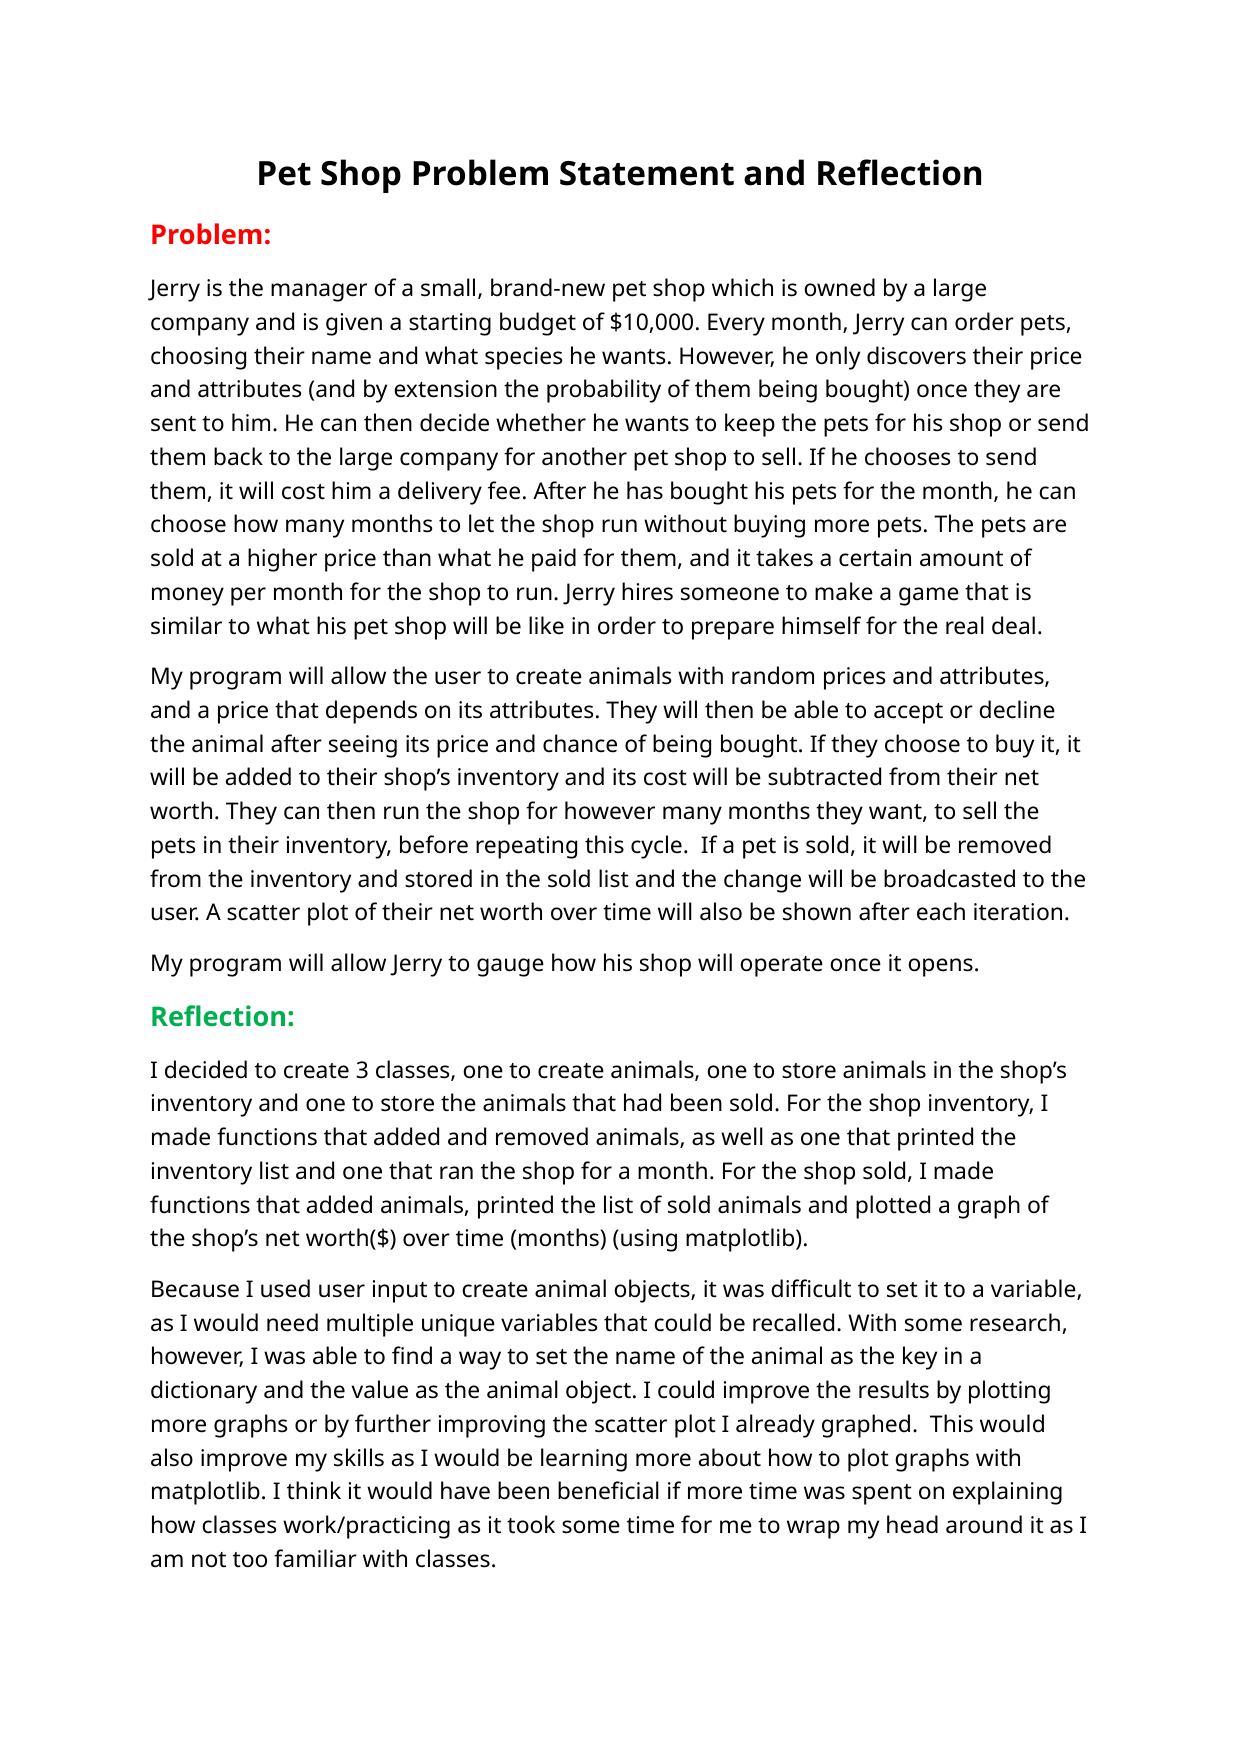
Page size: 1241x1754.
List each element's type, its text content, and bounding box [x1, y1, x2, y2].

text Pet Shop Problem Statement and Reflection [150, 150, 1090, 195]
text My program will allow the user to create animals with random prices and attributes, and a price that depends on its attributes. They will then be able to accept or decline the animal after seeing its price and chance of being bought. If they choose to buy it, it will be added to their shop’s inventory and its cost will be subtracted from their net worth. They can then run the shop for however many months they want, to sell the pets in their inventory, before repeating this cycle. If a pet is sold, it will be removed from the inventory and stored in the sold list and the change will be broadcasted to the user. A scatter plot of their net worth over time will also be shown after each iteration. [150, 660, 1090, 927]
text My program will allow Jerry to gauge how his shop will operate once it opens. [150, 947, 1090, 978]
text Problem: [150, 216, 1090, 252]
text I decided to create 3 classes, one to create animals, one to store animals in the shop’s inventory and one to store the animals that had been sold. For the shop inventory, I made functions that added and removed animals, as well as one that printed the inventory list and one that ran the shop for a month. For the shop sold, I made functions that added animals, printed the list of sold animals and plotted a graph of the shop’s net worth($) over time (months) (using matplotlib). [150, 1053, 1090, 1253]
text Jerry is the manager of a small, brand-new pet shop which is owned by a large company and is given a starting budget of $10,000. Every month, Jerry can order pets, choosing their name and what species he wants. However, he only discovers their price and attributes (and by extension the probability of them being bought) once they are sent to him. He can then decide whether he wants to keep the pets for his shop or send them back to the large company for another pet shop to sell. If he chooses to send them, it will cost him a delivery fee. After he has bought his pets for the month, he can choose how many months to let the shop run without buying more pets. The pets are sold at a higher price than what he paid for them, and it takes a certain amount of money per month for the shop to run. Jerry hires someone to make a game that is similar to what his pet shop will be like in order to prepare himself for the real deal. [150, 272, 1090, 641]
text Reflection: [150, 997, 1090, 1034]
text Because I used user input to create animal objects, it was difficult to set it to a variable, as I would need multiple unique variables that could be recalled. With some research, however, I was able to find a way to set the name of the animal as the key in a dictionary and the value as the animal object. I could improve the results by plotting more graphs or by further improving the scatter plot I already graphed. This would also improve my skills as I would be learning more about how to plot graphs with matplotlib. I think it would have been beneficial if more time was spent on explaining how classes work/practicing as it took some time for me to wrap my head around it as I am not too familiar with classes. [150, 1273, 1090, 1574]
